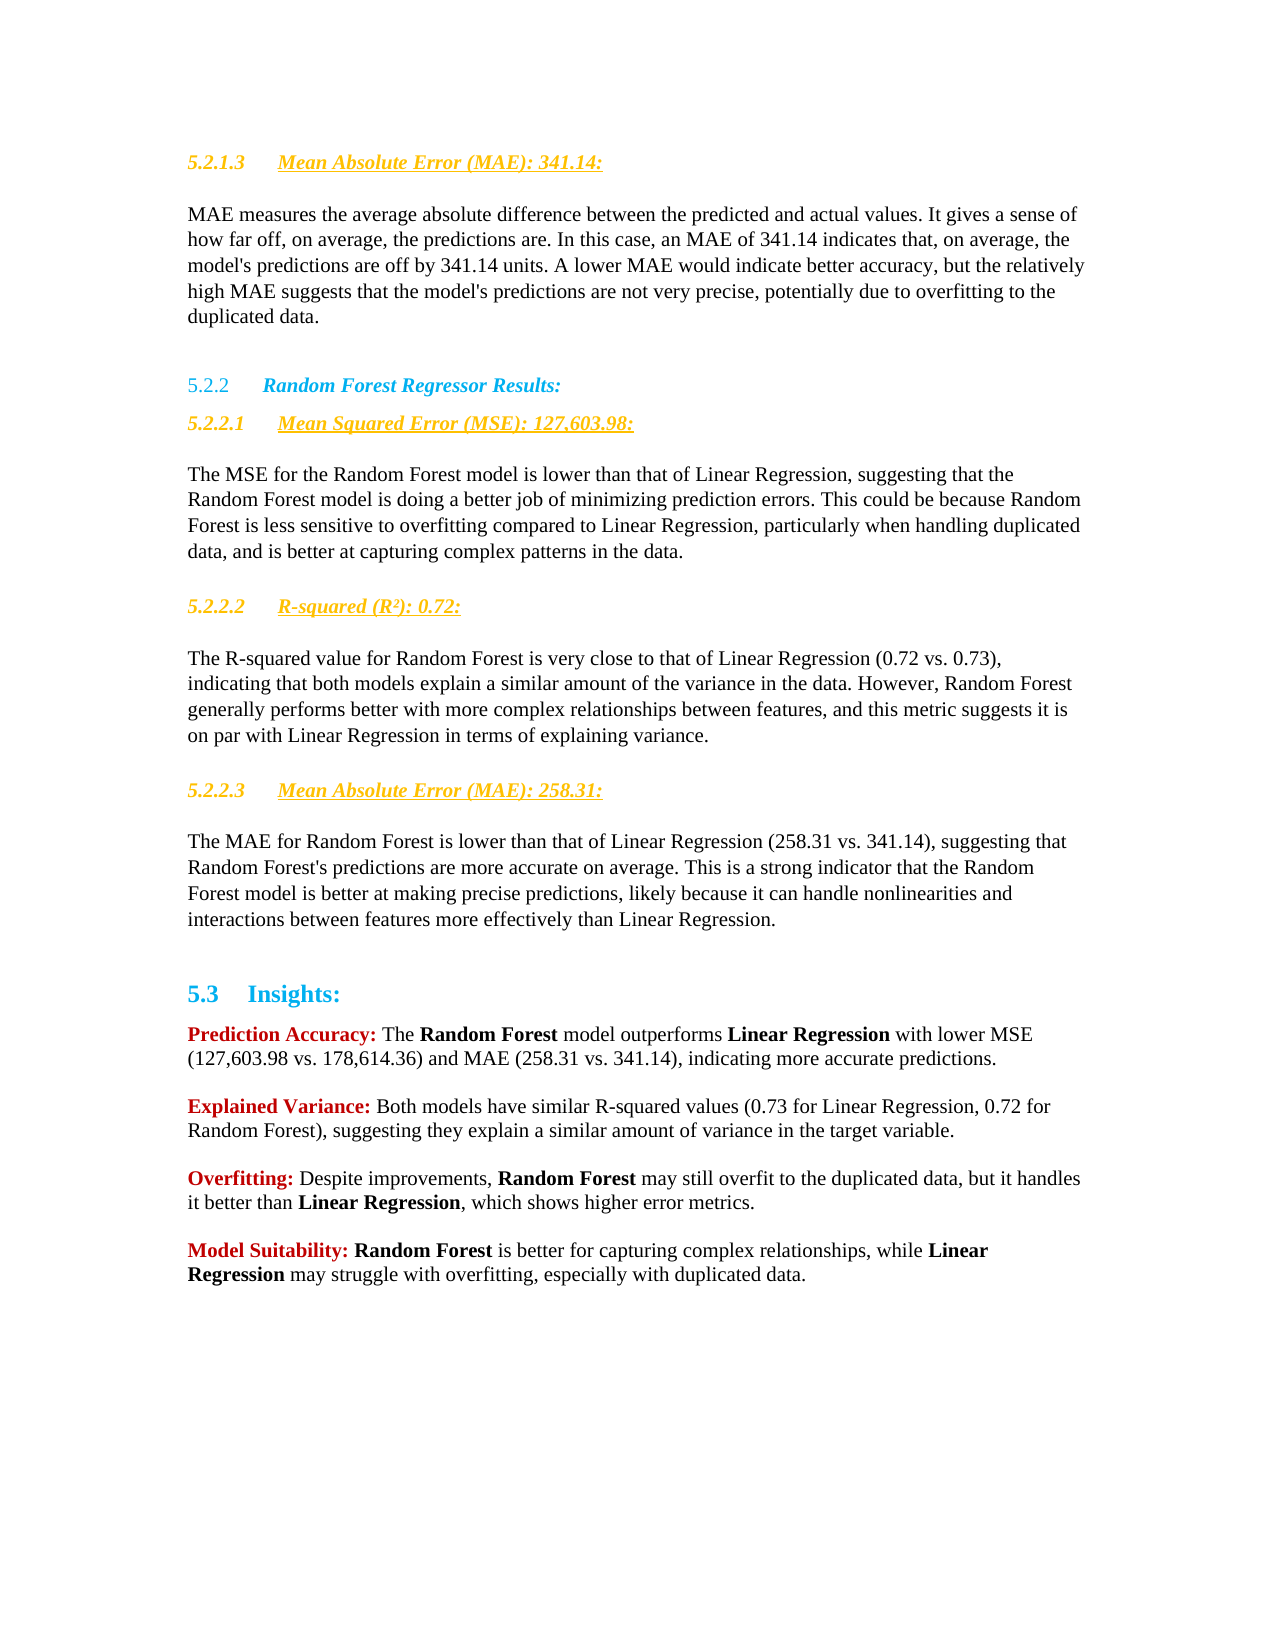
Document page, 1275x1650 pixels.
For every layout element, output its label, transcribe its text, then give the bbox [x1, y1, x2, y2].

text Prediction Accuracy: The Random Forest model outperforms Linear Regression with lower MSE (127,603.98 vs. 178,614.36) and MAE (258.31 vs. 341.14), indicating more accurate predictions. [187, 1022, 1087, 1070]
text Overfitting: Despite improvements, Random Forest may still overfit to the duplicated data, but it handles it better than Linear Regression, which shows higher error metrics. [187, 1166, 1087, 1214]
text MAE measures the average absolute difference between the predicted and actual values. It gives a sense of how far off, on average, the predictions are. In this case, an MAE of 341.14 indicates that, on average, the model's predictions are off by 341.14 units. A lower MAE would indicate better accuracy, but the relatively high MAE suggests that the model's predictions are not very precise, potentially due to overfitting to the duplicated data. [187, 176, 1087, 328]
subtitle Mean Squared Error (MSE): 127,603.98: [187, 410, 1087, 434]
subtitle Mean Absolute Error (MAE): 341.14: [187, 150, 1087, 174]
picture [189, 378, 196, 385]
text The R-squared value for Random Forest is very close to that of Linear Regression (0.72 vs. 0.73), indicating that both models explain a similar amount of the variance in the data. However, Random Forest generally performs better with more complex relationships between features, and this metric suggests it is on par with Linear Regression in terms of explaining variance. [187, 620, 1087, 747]
text The MSE for the Random Forest model is lower than that of Linear Regression, suggesting that the Random Forest model is doing a better job of minimizing prediction errors. This could be because Random Forest is less sensitive to overfitting compared to Linear Regression, particularly when handling duplicated data, and is better at capturing complex patterns in the data. [187, 436, 1087, 563]
subtitle R-squared (R²): 0.72: [187, 594, 1087, 618]
subtitle Mean Absolute Error (MAE): 258.31: [187, 778, 1087, 802]
subtitle Random Forest Regressor Results: [187, 372, 1087, 397]
subtitle Insights: [187, 979, 1087, 1007]
text The MAE for Random Forest is lower than that of Linear Regression (258.31 vs. 341.14), suggesting that Random Forest's predictions are more accurate on average. This is a strong indicator that the Random Forest model is better at making precise predictions, likely because it can handle nonlinearities and interactions between features more effectively than Linear Regression. [187, 804, 1087, 931]
text Explained Variance: Both models have similar R-squared values (0.73 for Linear Regression, 0.72 for Random Forest), suggesting they explain a similar amount of variance in the target variable. [187, 1094, 1087, 1142]
text Model Suitability: Random Forest is better for capturing complex relationships, while Linear Regression may struggle with overfitting, especially with duplicated data. [187, 1238, 1087, 1286]
